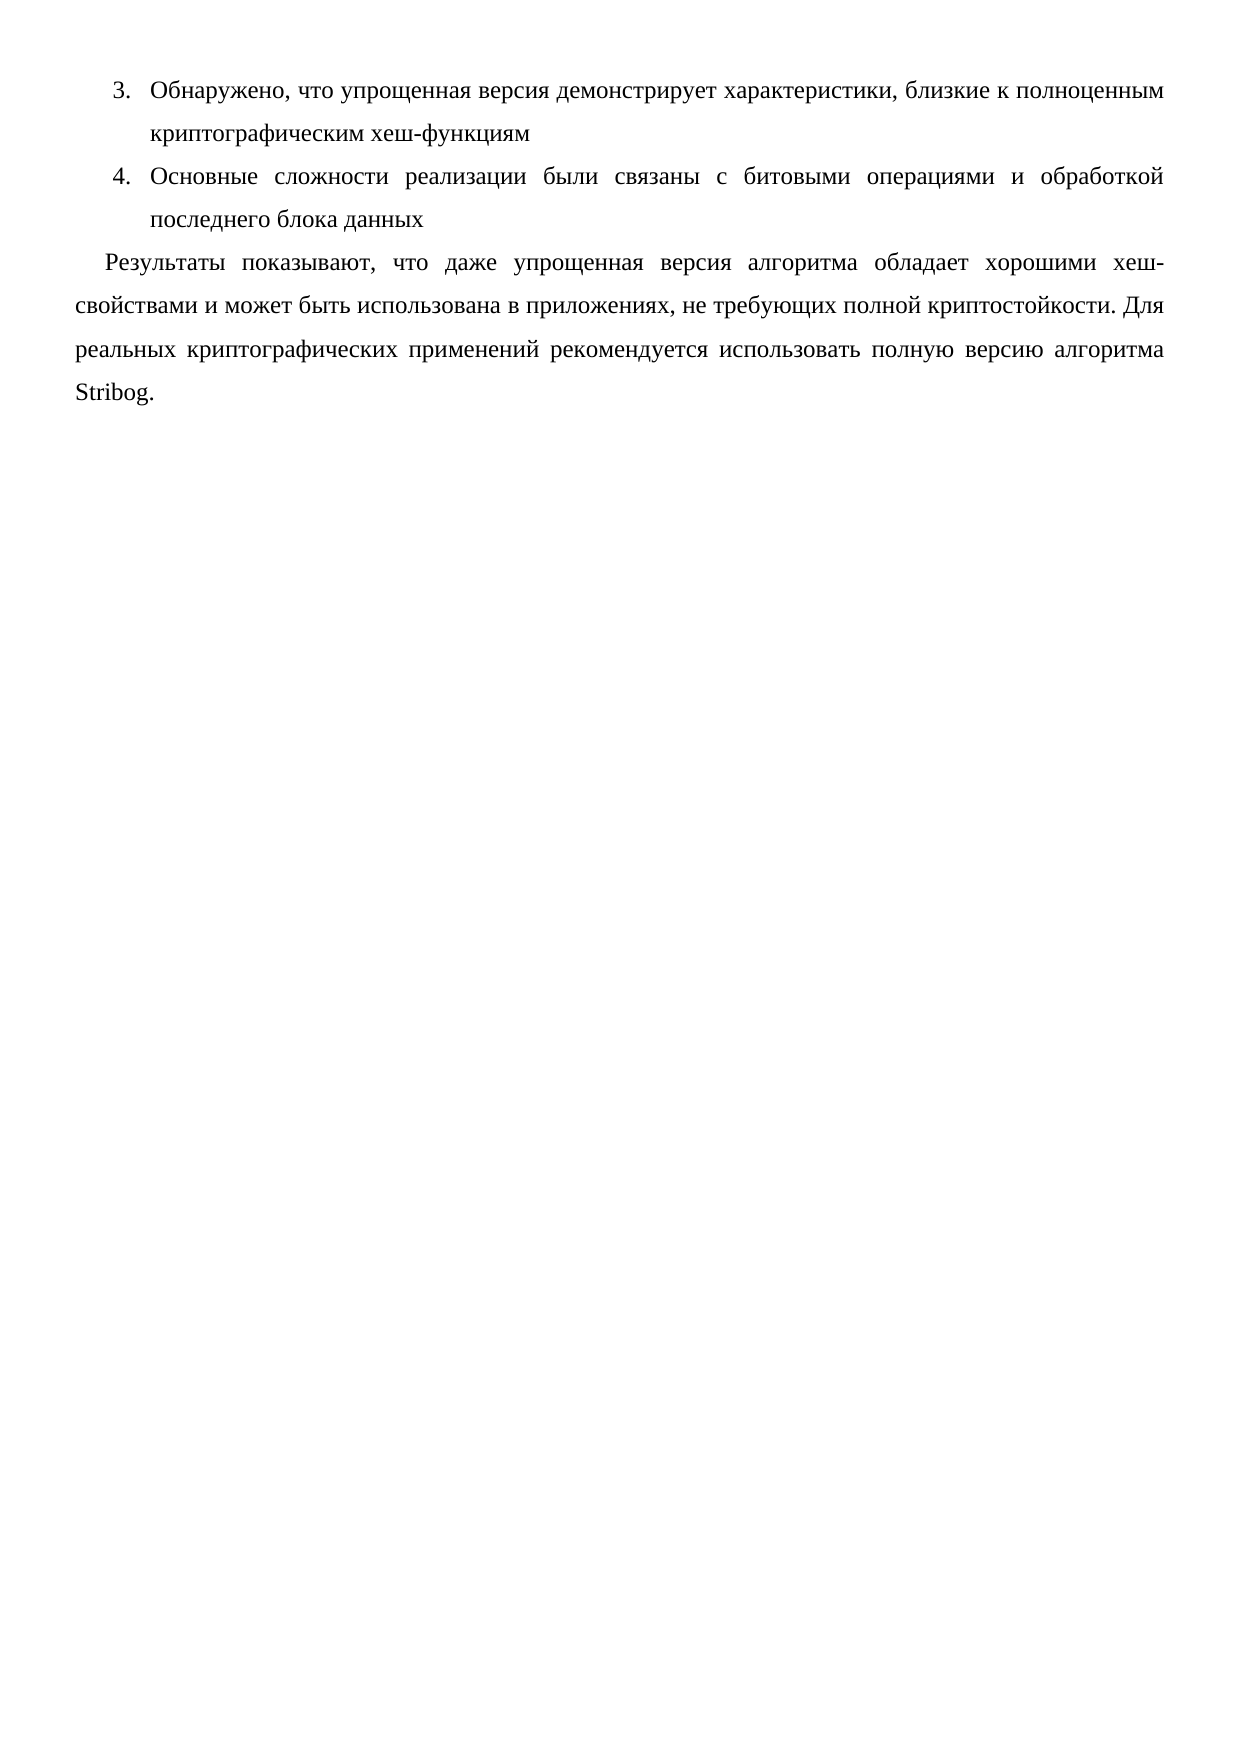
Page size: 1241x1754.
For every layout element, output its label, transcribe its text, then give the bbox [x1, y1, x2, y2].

list Обнаружено, что упрощенная версия демонстрирует характеристики, близкие к полноценным криптографическим хеш-функциям [112, 75, 1165, 147]
text Результаты показывают, что даже упрощенная версия алгоритма обладает хорошими хеш-свойствами и может быть использована в приложениях, не требующих полной криптостойкости. Для реальных криптографических применений рекомендуется использовать полную версию алгоритма Stribog. [75, 247, 1165, 406]
list Основные сложности реализации были связаны с битовыми операциями и обработкой последнего блока данных [112, 161, 1165, 233]
